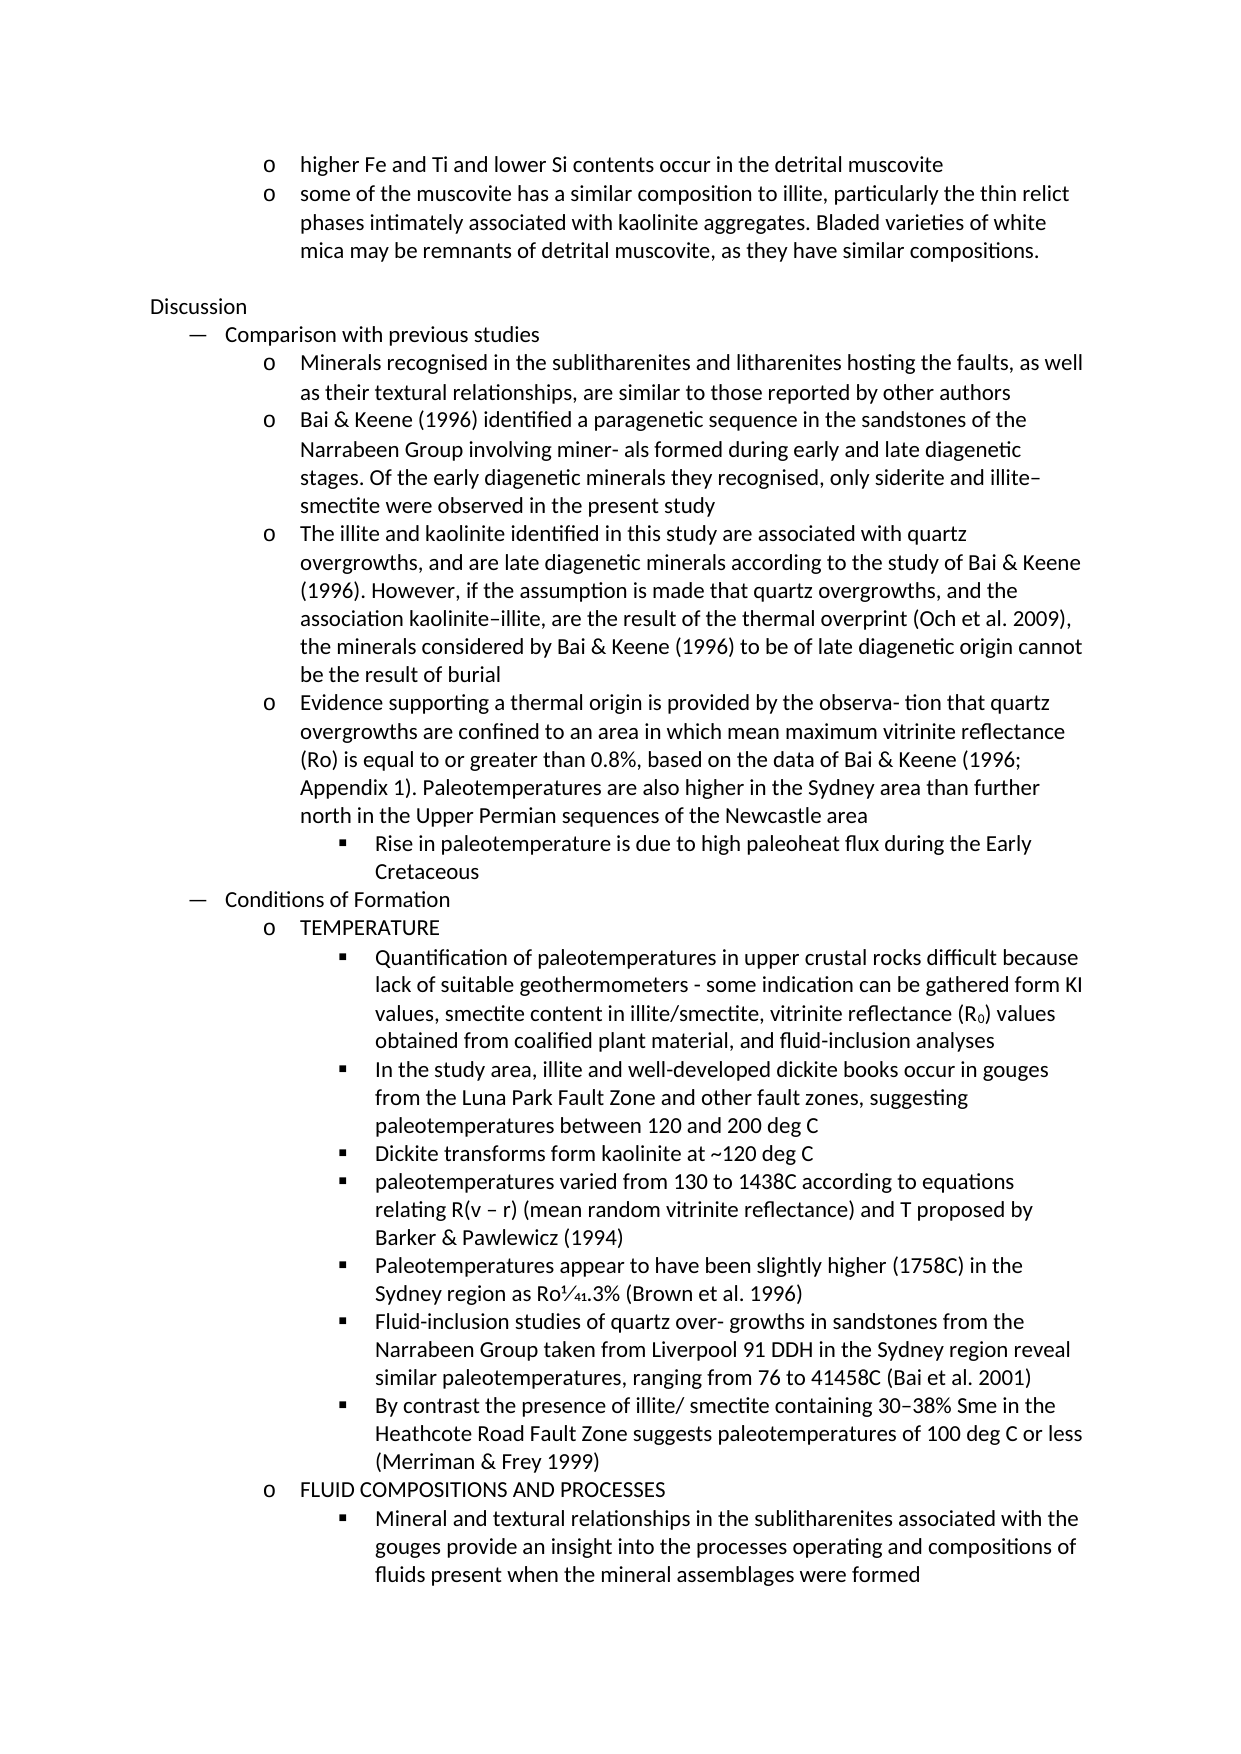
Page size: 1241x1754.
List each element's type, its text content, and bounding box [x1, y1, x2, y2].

list some of the muscovite has a similar composition to illite, particularly the thin relict phases intimately associated with kaolinite aggregates. Bladed varieties of white mica may be remnants of detrital muscovite, as they have similar compositions. [262, 179, 1090, 264]
list Dickite transforms form kaolinite at ~120 deg C [337, 1139, 1090, 1167]
list Evidence supporting a thermal origin is provided by the observa- tion that quartz overgrowths are confined to an area in which mean maximum vitrinite reflectance (Ro) is equal to or greater than 0.8%, based on the data of Bai & Keene (1996; Appendix 1). Paleotemperatures are also higher in the Sydney area than further north in the Upper Permian sequences of the Newcastle area [262, 688, 1090, 829]
list Minerals recognised in the sublitharenites and litharenites hosting the faults, as well as their textural relationships, are similar to those reported by other authors [262, 348, 1090, 406]
list Paleotemperatures appear to have been slightly higher (1758C) in the Sydney region as Ro1⁄41.3% (Brown et al. 1996) [337, 1251, 1090, 1307]
list Bai & Keene (1996) identified a paragenetic sequence in the sandstones of the Narrabeen Group involving miner- als formed during early and late diagenetic stages. Of the early diagenetic minerals they recognised, only siderite and illite–smectite were observed in the present study [262, 406, 1090, 519]
text Discussion [150, 292, 1090, 320]
list In the study area, illite and well-developed dickite books occur in gouges from the Luna Park Fault Zone and other fault zones, suggesting paleotemperatures between 120 and 200 deg C [337, 1055, 1090, 1139]
list By contrast the presence of illite/ smectite containing 30–38% Sme in the Heathcote Road Fault Zone suggests paleotemperatures of 100 deg C or less (Merriman & Frey 1999) [337, 1391, 1090, 1475]
list FLUID COMPOSITIONS AND PROCESSES [262, 1475, 1090, 1504]
list paleotemperatures varied from 130 to 1438C according to equations relating R(v – r) (mean random vitrinite reflectance) and T proposed by Barker & Pawlewicz (1994) [337, 1167, 1090, 1251]
list TEMPERATURE [262, 913, 1090, 943]
list Conditions of Formation [187, 885, 1090, 913]
list higher Fe and Ti and lower Si contents occur in the detrital muscovite [262, 150, 1090, 179]
list Mineral and textural relationships in the sublitharenites associated with the gouges provide an insight into the processes operating and compositions of fluids present when the mineral assemblages were formed [337, 1504, 1090, 1588]
list Comparison with previous studies [187, 320, 1090, 348]
list Rise in paleotemperature is due to high paleoheat flux during the Early Cretaceous [337, 829, 1090, 885]
list Quantification of paleotemperatures in upper crustal rocks difficult because lack of suitable geothermometers - some indication can be gathered form KI values, smectite content in illite/smectite, vitrinite reflectance (R0) values obtained from coalified plant material, and fluid-inclusion analyses [337, 943, 1090, 1055]
list Fluid-inclusion studies of quartz over- growths in sandstones from the Narrabeen Group taken from Liverpool 91 DDH in the Sydney region reveal similar paleotemperatures, ranging from 76 to 41458C (Bai et al. 2001) [337, 1307, 1090, 1391]
list The illite and kaolinite identified in this study are associated with quartz overgrowths, and are late diagenetic minerals according to the study of Bai & Keene (1996). However, if the assumption is made that quartz overgrowths, and the association kaolinite–illite, are the result of the thermal overprint (Och et al. 2009), the minerals considered by Bai & Keene (1996) to be of late diagenetic origin cannot be the result of burial [262, 519, 1090, 688]
